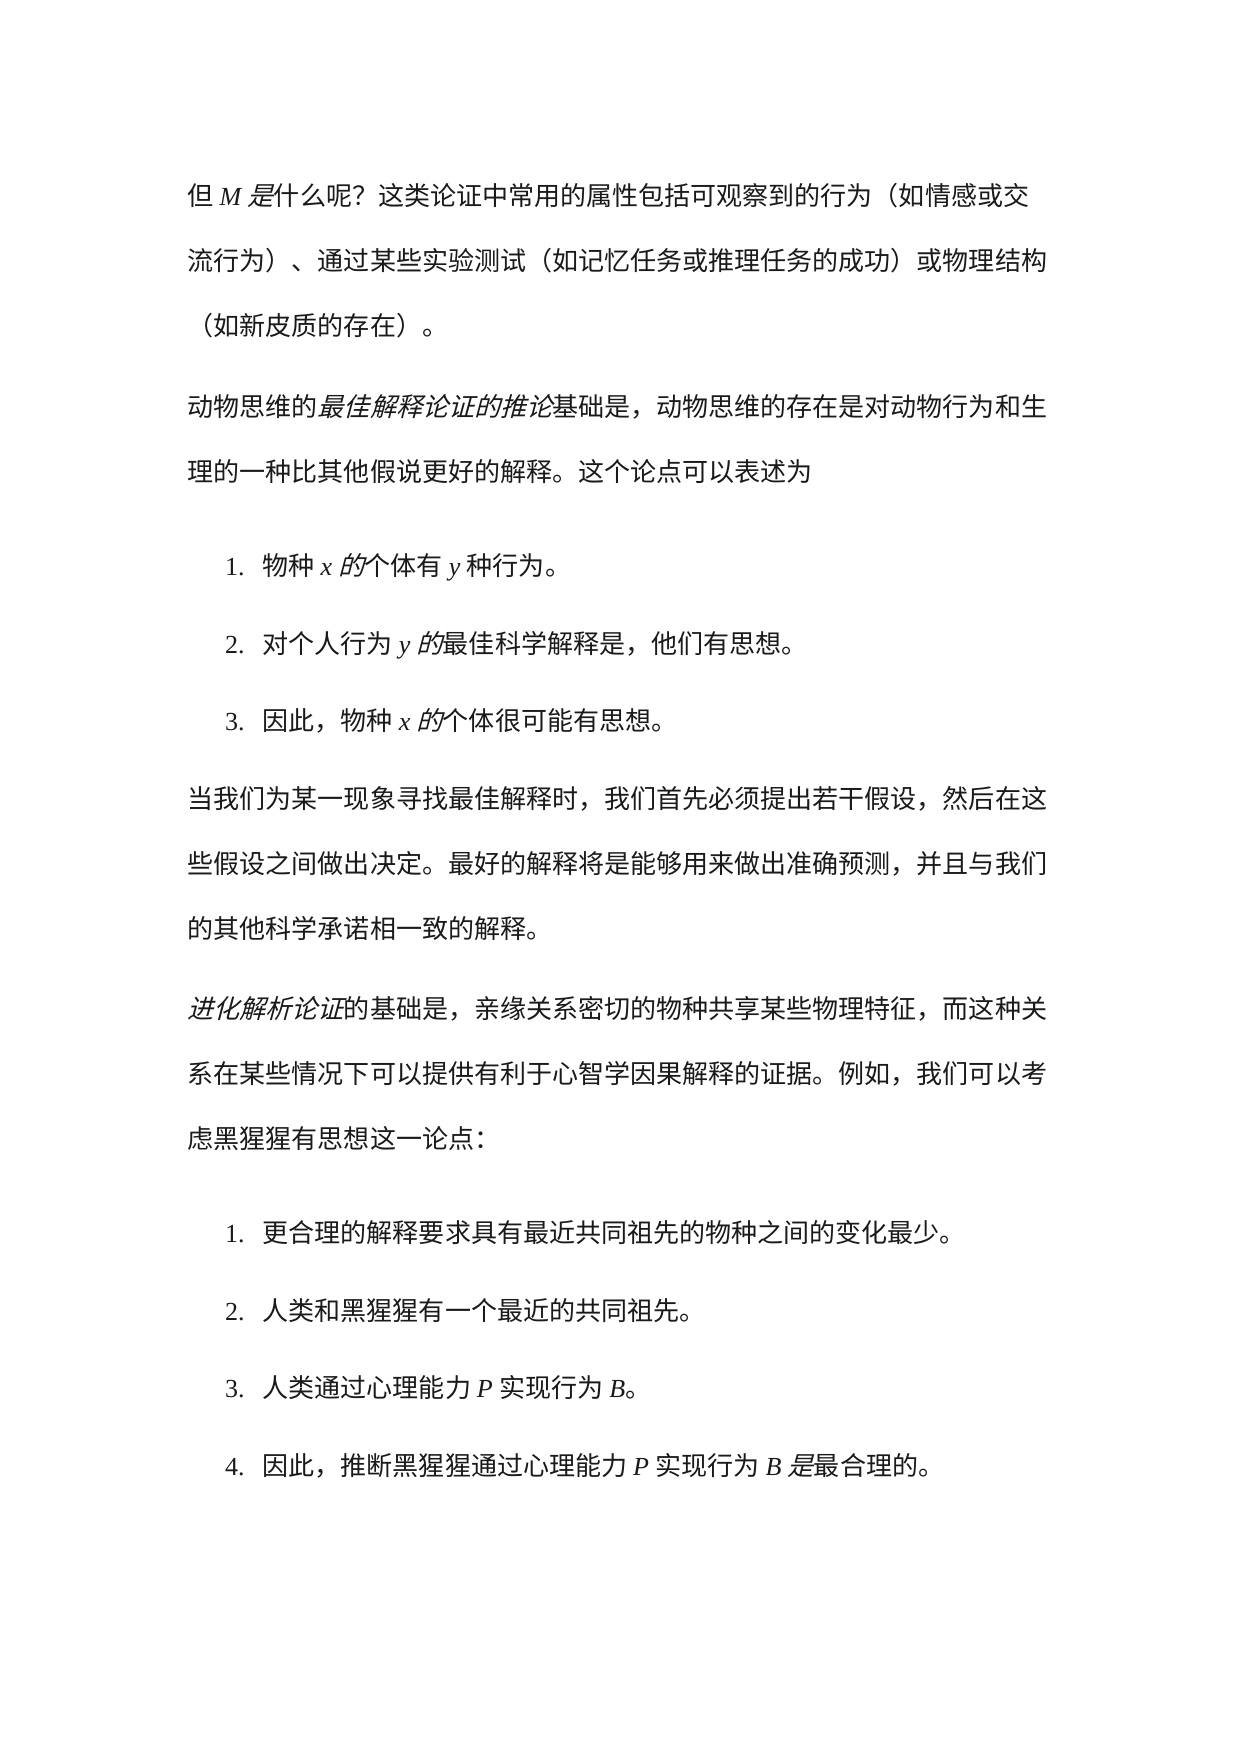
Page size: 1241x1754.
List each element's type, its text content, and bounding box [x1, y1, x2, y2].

list 更合理的解释要求具有最近共同祖先的物种之间的变化最少。 [225, 1199, 1053, 1264]
text 当我们为某一现象寻找最佳解释时，我们首先必须提出若干假设，然后在这些假设之间做出决定。最好的解释将是能够用来做出准确预测，并且与我们的其他科学承诺相一致的解释。 [187, 764, 1053, 959]
list 对个人行为 y 的最佳科学解释是，他们有思想。 [225, 609, 1053, 674]
list 人类通过心理能力 P 实现行为 B。 [225, 1354, 1053, 1419]
list 因此，推断黑猩猩通过心理能力 P 实现行为 B 是最合理的。 [225, 1432, 1053, 1497]
list 物种 x 的个体有 y 种行为。 [225, 532, 1053, 597]
text 动物思维的最佳解释论证的推论基础是，动物思维的存在是对动物行为和生理的一种比其他假说更好的解释。这个论点可以表述为 [187, 373, 1053, 503]
text 进化解析论证的基础是，亲缘关系密切的物种共享某些物理特征，而这种关系在某些情况下可以提供有利于心智学因果解释的证据。例如，我们可以考虑黑猩猩有思想这一论点： [187, 975, 1053, 1170]
list 因此，物种 x 的个体很可能有思想。 [225, 687, 1053, 752]
list 人类和黑猩猩有一个最近的共同祖先。 [225, 1277, 1053, 1342]
text 但 M 是什么呢？这类论证中常用的属性包括可观察到的行为（如情感或交流行为）、通过某些实验测试（如记忆任务或推理任务的成功）或物理结构（如新皮质的存在）。 [187, 162, 1053, 357]
